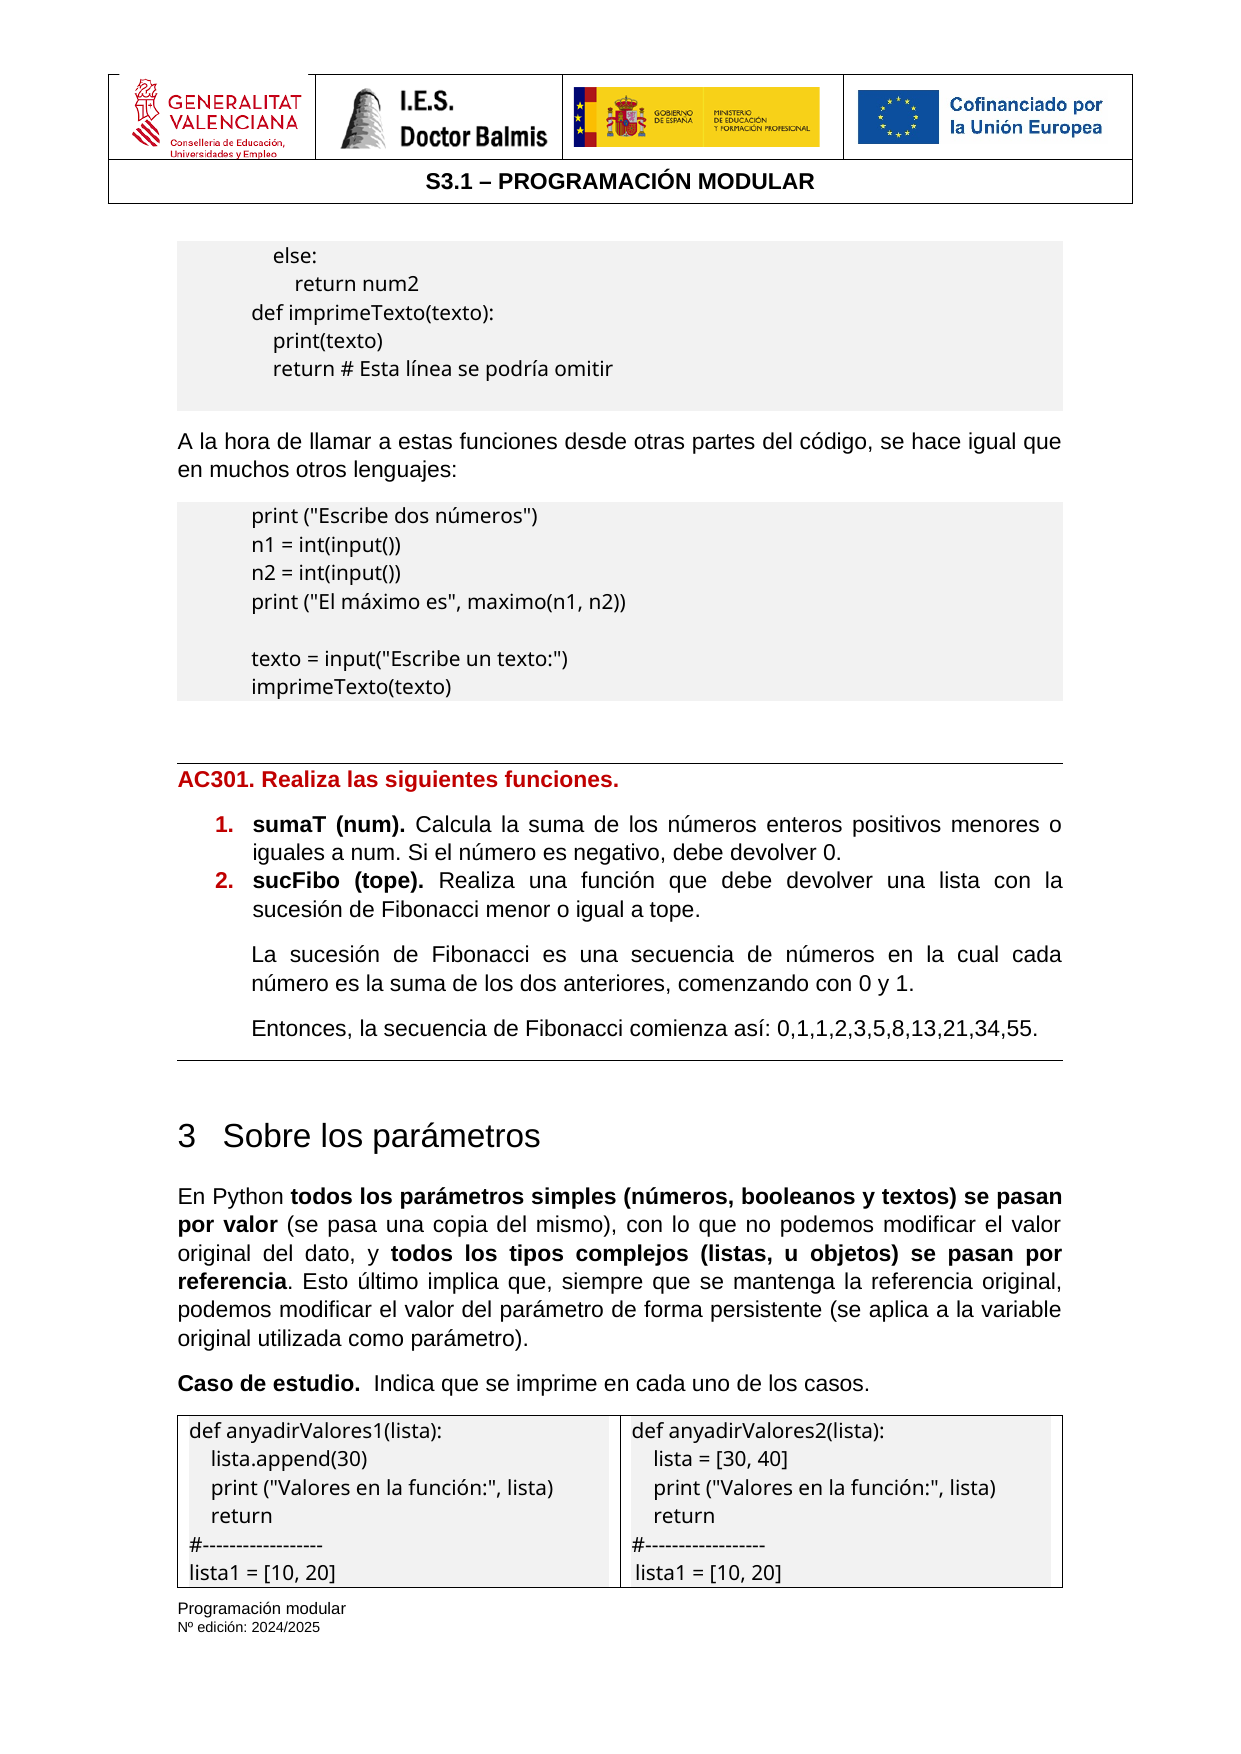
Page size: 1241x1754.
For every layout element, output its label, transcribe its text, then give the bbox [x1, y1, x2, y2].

text return # Esta línea se podría omitir [177, 354, 1063, 383]
text print(texto) [177, 326, 1063, 354]
text n2 = int(input()) [177, 558, 1063, 587]
text def imprimeTexto(texto): [177, 298, 1063, 326]
text AC301. Realiza las siguientes funciones. [177, 764, 1063, 792]
text imprimeTexto(texto) [177, 672, 1063, 701]
text Caso de estudio. Indica que se imprime en cada uno de los casos. [177, 1370, 1063, 1396]
picture [119, 74, 309, 159]
text A la hora de llamar a estas funciones desde otras partes del código, se hace igual que en muchos otros lenguajes: [177, 428, 1063, 483]
list sumaT (num). Calcula la suma de los números enteros positivos menores o iguales a num. Si el número es negativo, debe devolver 0. [215, 811, 1063, 865]
text n1 = int(input()) [177, 530, 1063, 558]
text texto = input("Escribe un texto:") [177, 644, 1063, 672]
subtitle Sobre los parámetros [177, 1116, 1063, 1155]
text else: [177, 241, 1063, 269]
text La sucesión de Fibonacci es una secuencia de números en la cual cada número es la suma de los dos anteriores, comenzando con 0 y 1. [251, 941, 1063, 996]
list sucFibo (tope). Realiza una función que debe devolver una lista con la sucesión de Fibonacci menor o igual a tope. [215, 867, 1063, 922]
picture [326, 78, 552, 156]
text return num2 [177, 269, 1063, 298]
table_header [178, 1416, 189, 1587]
text print ("Escribe dos números") [177, 502, 1063, 530]
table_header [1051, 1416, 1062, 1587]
text print ("El máximo es", maximo(n1, n2)) [177, 587, 1063, 615]
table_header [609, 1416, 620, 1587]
picture [854, 90, 1109, 144]
picture [573, 87, 820, 147]
text Entonces, la secuencia de Fibonacci comienza así: 0,1,1,2,3,5,8,13,21,34,55. [251, 1014, 1063, 1041]
text En Python todos los parámetros simples (números, booleanos y textos) se pasan por valor (se pasa una copia del mismo), con lo que no podemos modificar el valor original del dato, y todos los tipos complejos (listas, u objetos) se pasan por referencia. Esto último implica que, siempre que se mantenga la referencia original, podemos modificar el valor del parámetro de forma persistente (se aplica a la variable original utilizada como parámetro). [177, 1183, 1063, 1351]
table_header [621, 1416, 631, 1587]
